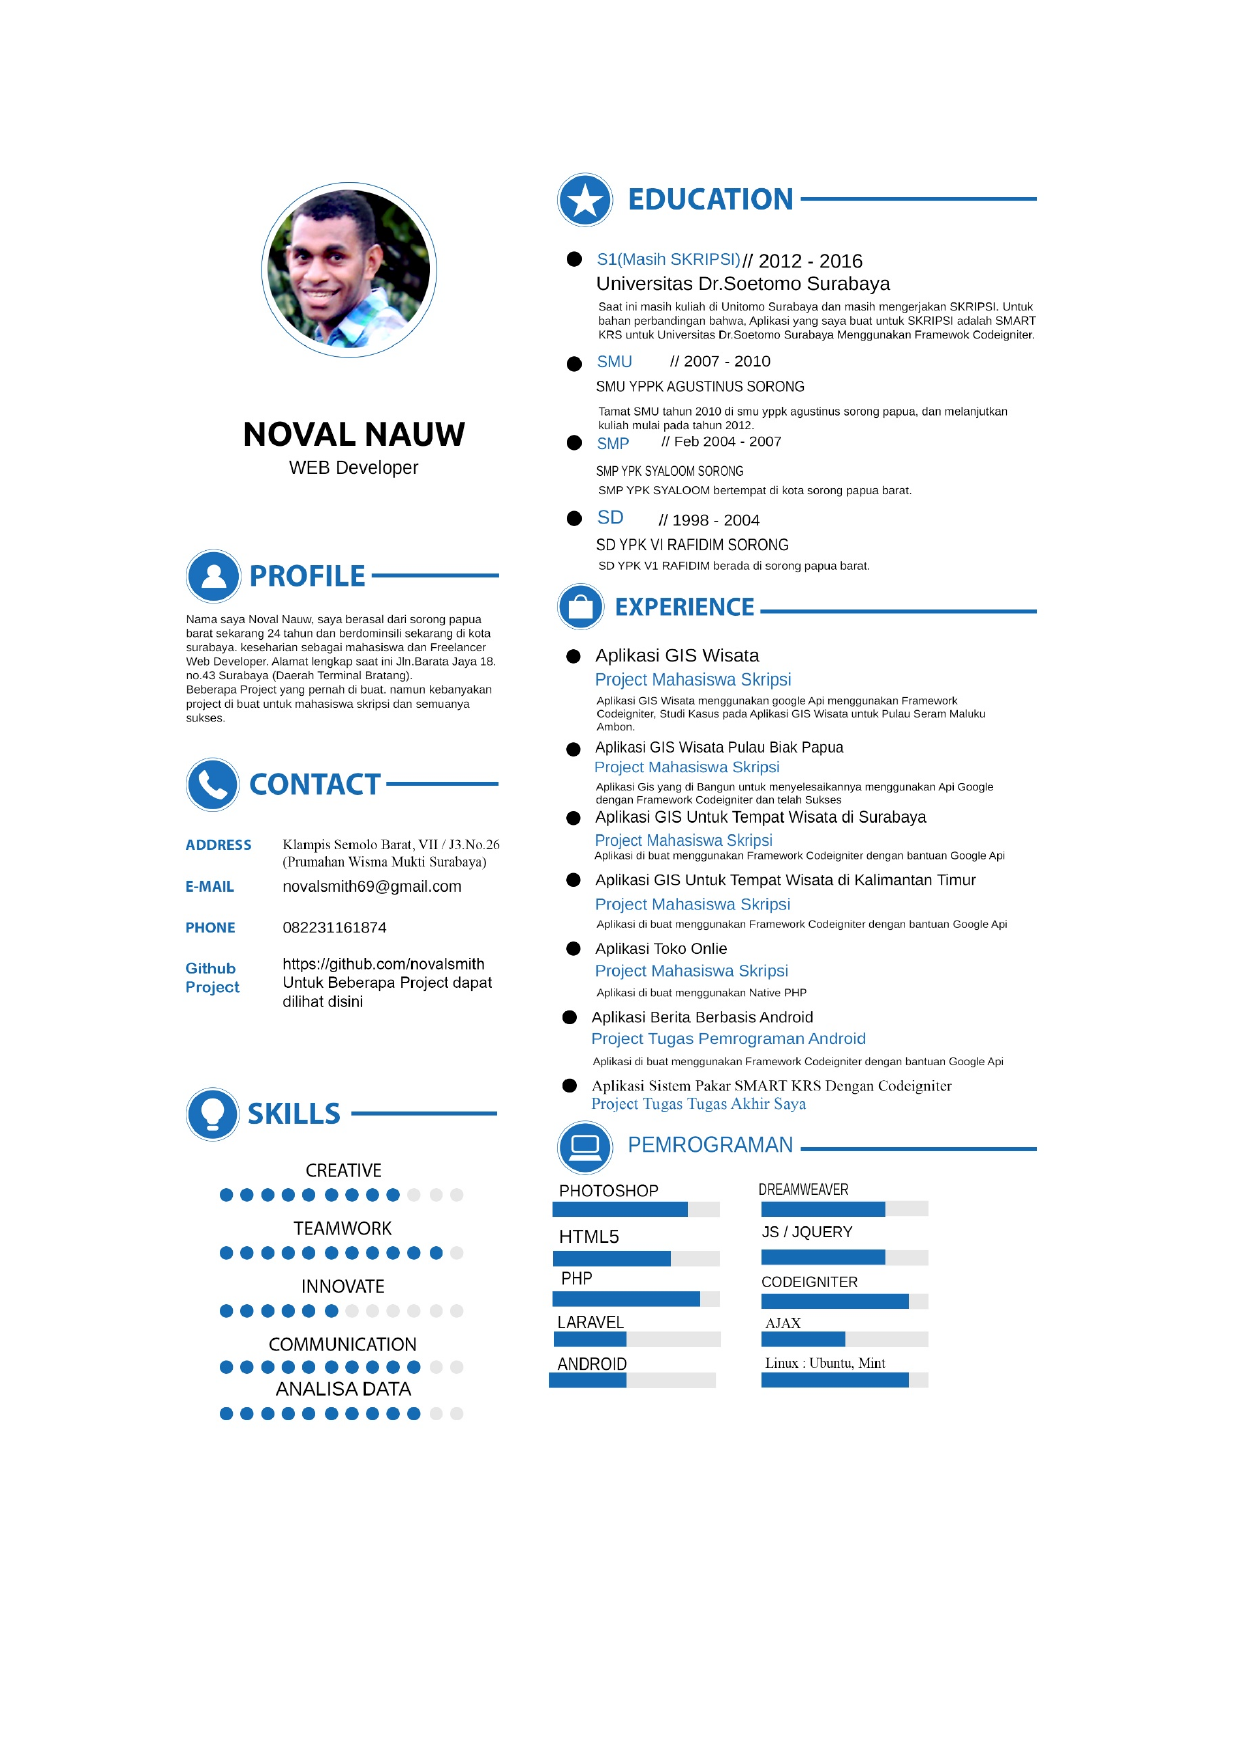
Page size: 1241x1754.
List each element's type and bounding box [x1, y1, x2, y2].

picture [150, 150, 1091, 1480]
